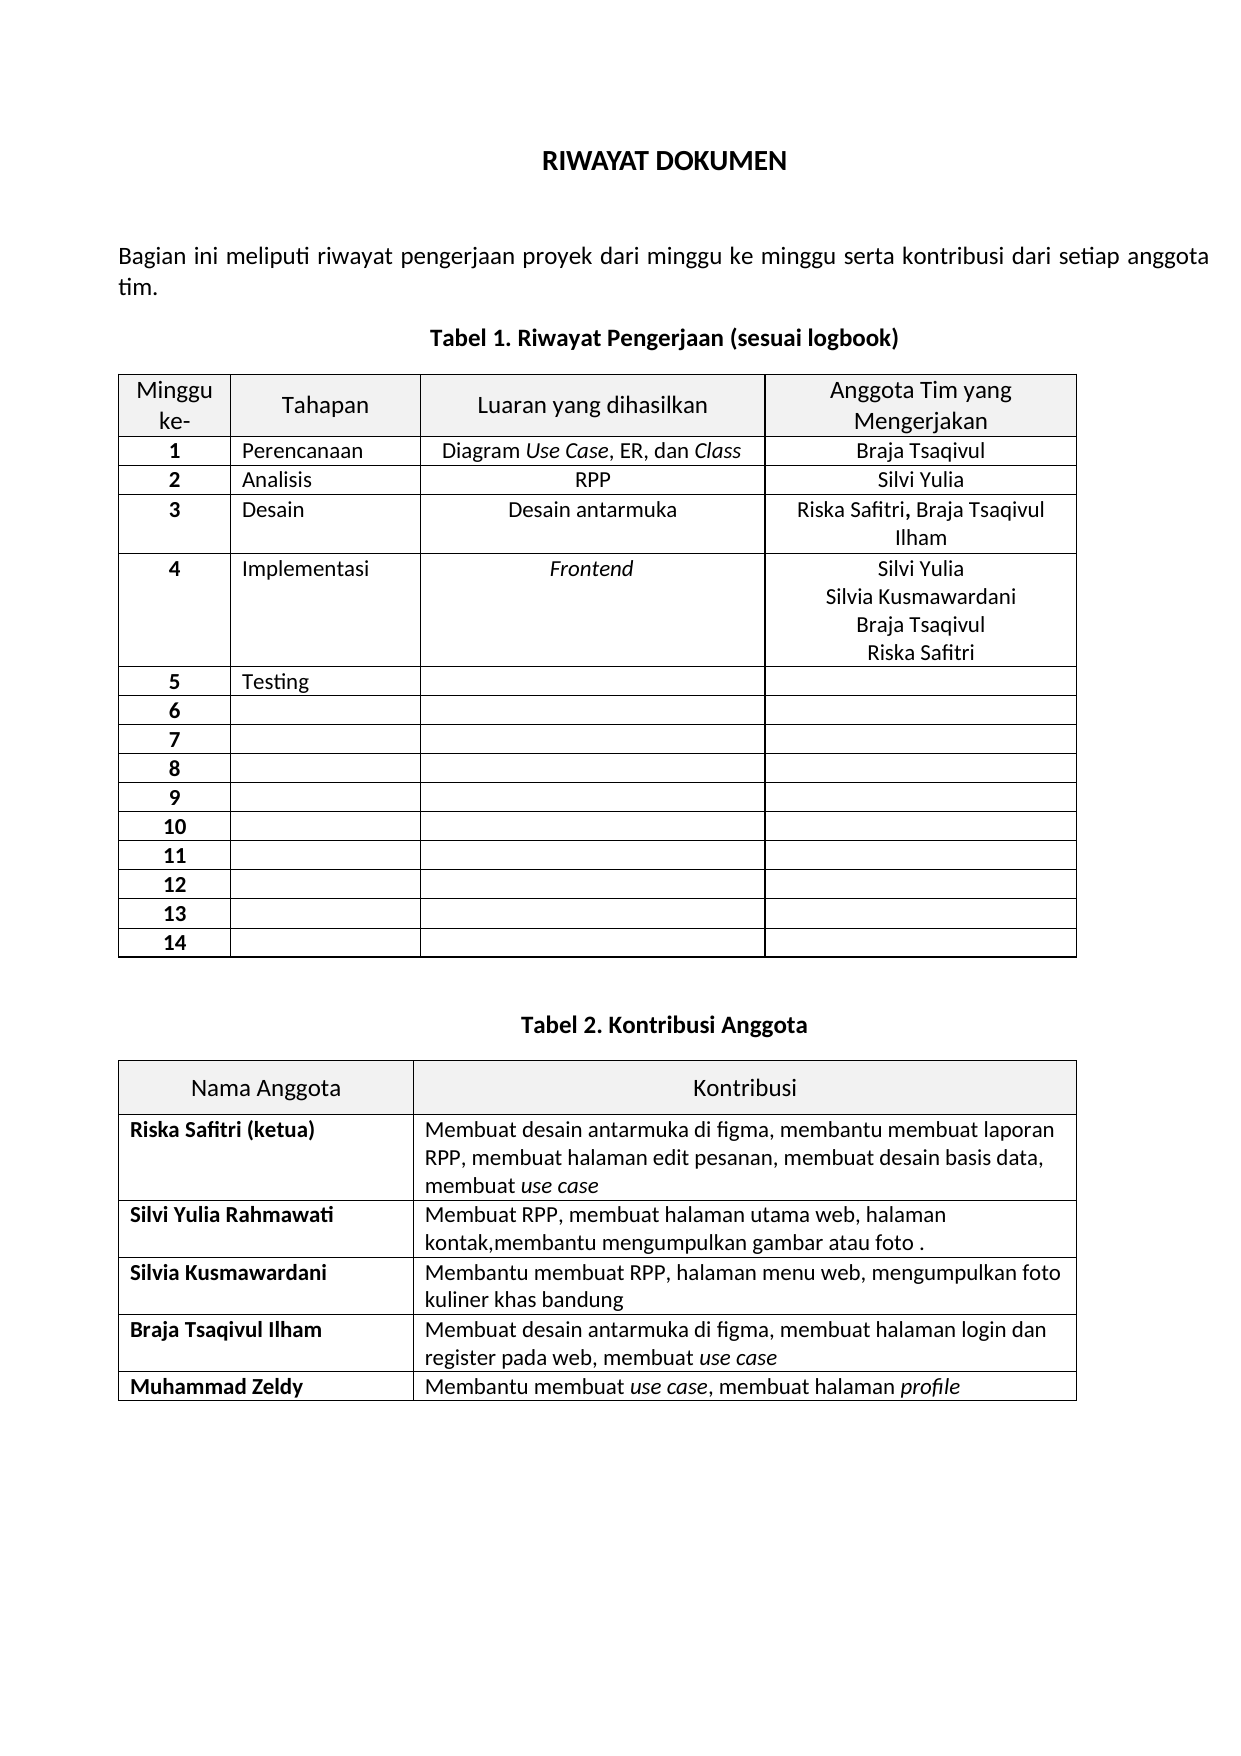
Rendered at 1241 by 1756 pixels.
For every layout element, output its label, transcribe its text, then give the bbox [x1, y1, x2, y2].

table_cell Silvi Yulia Silvia Kusmawardani Braja Tsaqivul Riska Safitri [766, 554, 1076, 666]
table_cell [766, 812, 1076, 840]
table_header Anggota Tim yang Mengerjakan [766, 375, 1076, 436]
table_cell Riska Safitri (ketua) [119, 1115, 413, 1199]
table_cell Perencanaan [231, 437, 420, 464]
table_cell [766, 870, 1076, 898]
table_cell [231, 929, 420, 956]
text Tabel 2. Kontribusi Anggota [118, 1009, 1211, 1039]
table_cell 12 [119, 870, 230, 898]
table_cell Desain antarmuka [421, 495, 764, 553]
table_cell Membuat desain antarmuka di figma, membantu membuat laporan RPP, membuat halaman edit pesanan, membuat desain basis data, membuat use case [414, 1115, 1076, 1199]
table_cell Diagram Use Case, ER, dan Class [421, 437, 764, 464]
table_cell 4 [119, 554, 230, 666]
table_header Tahapan [231, 375, 420, 436]
table_cell 9 [119, 783, 230, 811]
table_cell [231, 841, 420, 869]
table_cell [421, 667, 764, 695]
table_cell [421, 929, 764, 956]
table_header Luaran yang dihasilkan [421, 375, 764, 436]
table_cell [766, 841, 1076, 869]
table_cell [421, 754, 764, 782]
table_cell Membantu membuat use case, membuat halaman profile [414, 1372, 1076, 1400]
table_cell 11 [119, 841, 230, 869]
table_cell Muhammad Zeldy [119, 1372, 413, 1400]
table_cell [421, 899, 764, 927]
table_cell [766, 696, 1076, 724]
table_cell 5 [119, 667, 230, 695]
table_cell 2 [119, 466, 230, 494]
table_cell [231, 696, 420, 724]
table_cell 7 [119, 725, 230, 753]
table_cell Membuat RPP, membuat halaman utama web, halaman kontak,membantu mengumpulkan gambar atau foto . [414, 1201, 1076, 1257]
subtitle RIWAYAT DOKUMEN [118, 142, 1211, 177]
table_cell Membantu membuat RPP, halaman menu web, mengumpulkan foto kuliner khas bandung [414, 1258, 1076, 1314]
table_cell [766, 929, 1076, 956]
table_cell Silvi Yulia [766, 466, 1076, 494]
table_cell [231, 899, 420, 927]
text Tabel 1. Riwayat Pengerjaan (sesuai logbook) [118, 322, 1211, 353]
table_cell Implementasi [231, 554, 420, 666]
table_cell [231, 783, 420, 811]
text Bagian ini meliputi riwayat pengerjaan proyek dari minggu ke minggu serta kontribusi dari setiap anggota tim. [118, 240, 1211, 301]
table_cell RPP [421, 466, 764, 494]
table_cell [421, 841, 764, 869]
table_cell [766, 725, 1076, 753]
table_cell [421, 783, 764, 811]
table_cell [766, 667, 1076, 695]
table_cell 10 [119, 812, 230, 840]
table_cell 1 [119, 437, 230, 464]
table_cell Braja Tsaqivul [766, 437, 1076, 464]
table_cell [421, 725, 764, 753]
table_header Kontribusi [414, 1061, 1076, 1114]
table_cell Desain [231, 495, 420, 553]
table_cell Analisis [231, 466, 420, 494]
table_cell [766, 899, 1076, 927]
table_cell [231, 725, 420, 753]
table_cell Braja Tsaqivul Ilham [119, 1315, 413, 1371]
table_cell Silvia Kusmawardani [119, 1258, 413, 1314]
table_cell 8 [119, 754, 230, 782]
table_cell 14 [119, 929, 230, 956]
table_header Nama Anggota [119, 1061, 413, 1114]
table_cell 13 [119, 899, 230, 927]
table_cell 3 [119, 495, 230, 553]
table_cell [421, 696, 764, 724]
table_cell [421, 812, 764, 840]
table_header Minggu ke- [119, 375, 230, 436]
table_cell 6 [119, 696, 230, 724]
table_cell [766, 783, 1076, 811]
table_cell [231, 812, 420, 840]
table_cell Testing [231, 667, 420, 695]
table_cell [231, 754, 420, 782]
table_cell Frontend [421, 554, 764, 666]
table_cell [231, 870, 420, 898]
table_cell [766, 754, 1076, 782]
table_cell Riska Safitri, Braja Tsaqivul Ilham [766, 495, 1076, 553]
table_cell Membuat desain antarmuka di figma, membuat halaman login dan register pada web, membuat use case [414, 1315, 1076, 1371]
table_cell Silvi Yulia Rahmawati [119, 1201, 413, 1257]
table_cell [421, 870, 764, 898]
